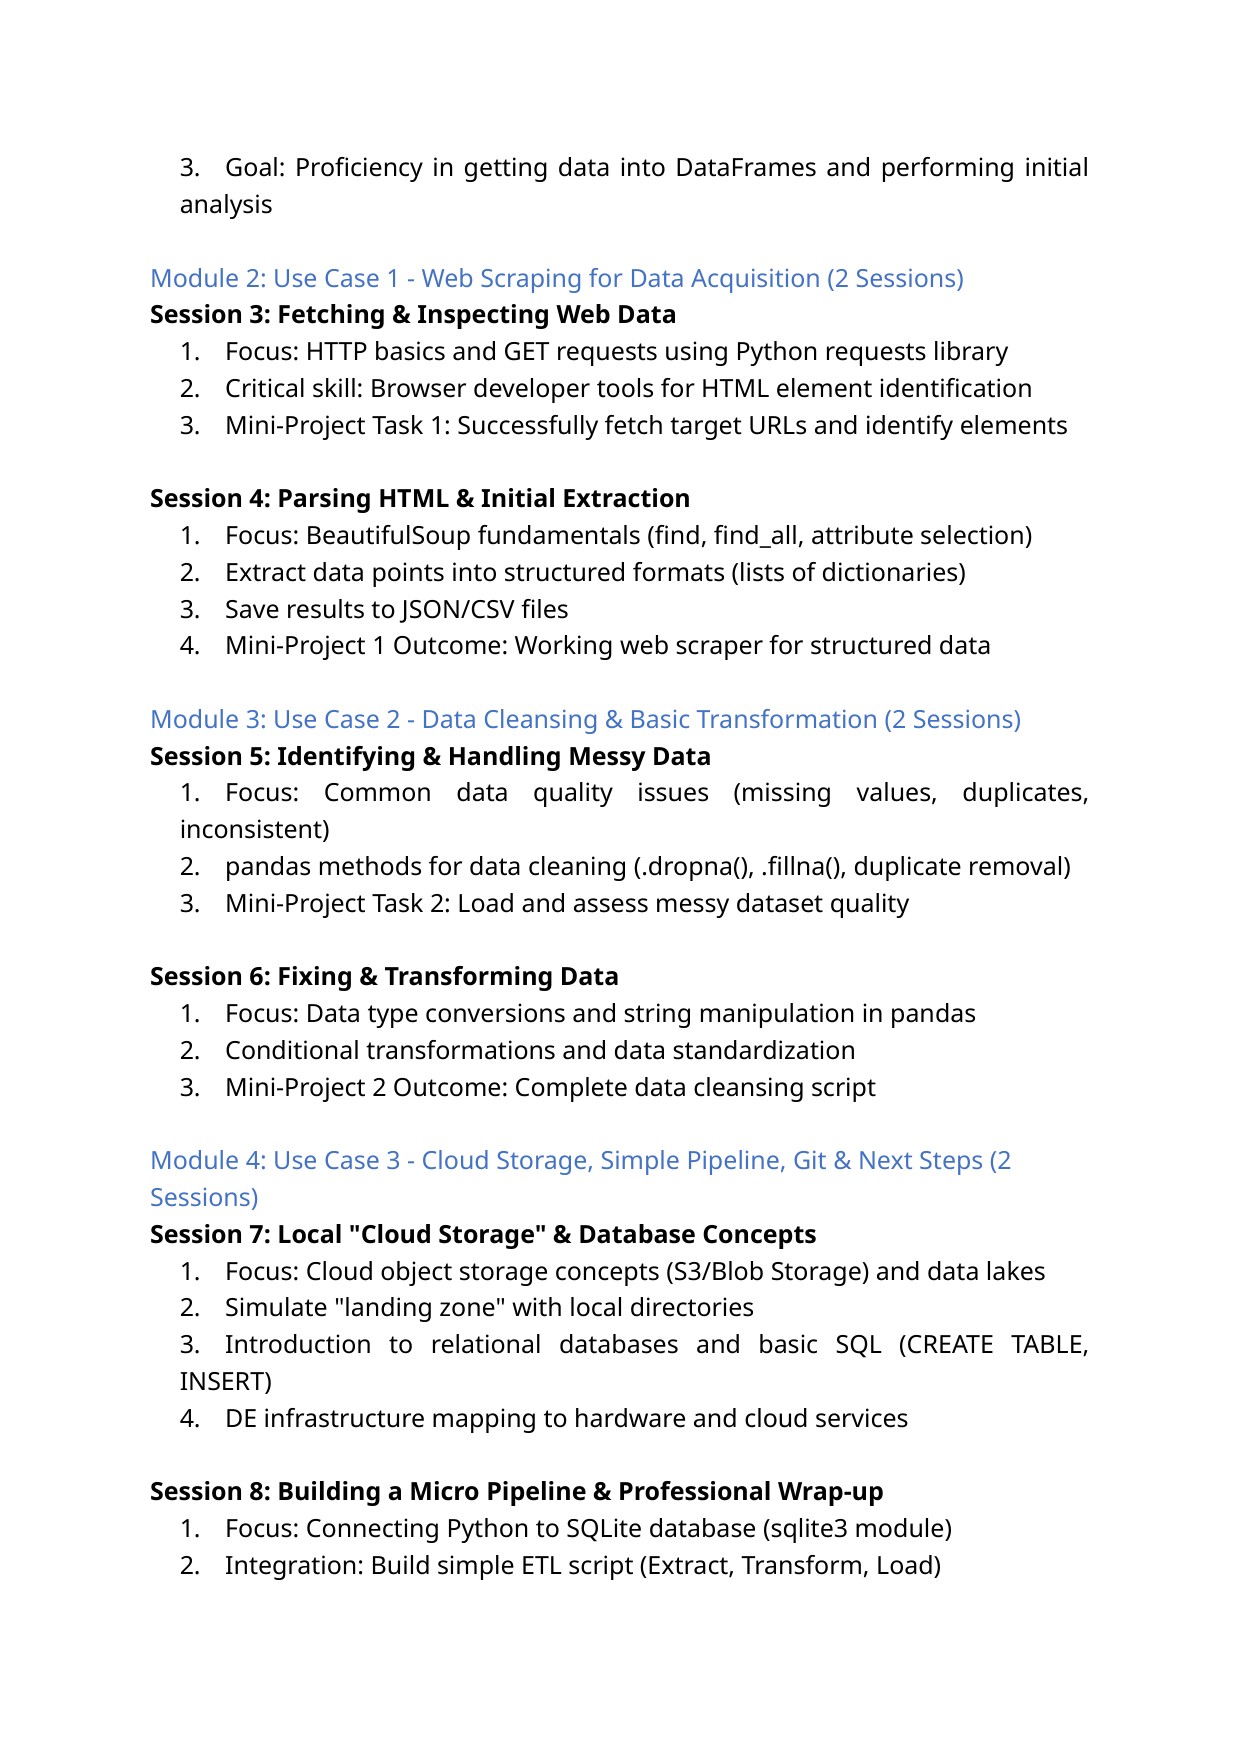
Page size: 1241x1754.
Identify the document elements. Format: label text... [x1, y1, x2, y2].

text 2. Extract data points into structured formats (lists of dictionaries) [179, 554, 1090, 588]
text Module 4: Use Case 3 - Cloud Storage, Simple Pipeline, Git & Next Steps (2 Sessions) [150, 1143, 1090, 1214]
text 1. Focus: Connecting Python to SQLite database (sqlite3 module) [179, 1511, 1090, 1544]
text 1. Focus: BeautifulSoup fundamentals (find, find_all, attribute selection) [179, 518, 1090, 552]
text Module 2: Use Case 1 - Web Scraping for Data Acquisition (2 Sessions) [150, 260, 1090, 294]
text 3. Mini-Project Task 1: Successfully fetch target URLs and identify elements [179, 407, 1090, 441]
text Session 4: Parsing HTML & Initial Extraction [150, 481, 1090, 515]
text Session 8: Building a Micro Pipeline & Professional Wrap-up [150, 1474, 1090, 1508]
text 2. Critical skill: Browser developer tools for HTML element identification [179, 371, 1090, 405]
text 3. Introduction to relational databases and basic SQL (CREATE TABLE, INSERT) [179, 1327, 1090, 1397]
text 3. Save results to JSON/CSV files [179, 591, 1090, 625]
list 3. Goal: Proficiency in getting data into DataFrames and performing initial analysis [179, 150, 1090, 221]
text 4. Mini-Project 1 Outcome: Working web scraper for structured data [179, 628, 1090, 662]
text Session 3: Fetching & Inspecting Web Data [150, 297, 1090, 331]
text 3. Mini-Project Task 2: Load and assess messy dataset quality [179, 885, 1090, 919]
text 1. Focus: Common data quality issues (missing values, duplicates, inconsistent) [179, 775, 1090, 846]
text 2. Simulate "landing zone" with local directories [179, 1290, 1090, 1324]
text Module 3: Use Case 2 - Data Cleansing & Basic Transformation (2 Sessions) [150, 702, 1090, 736]
text Session 6: Fixing & Transforming Data [150, 959, 1090, 993]
text 1. Focus: Cloud object storage concepts (S3/Blob Storage) and data lakes [179, 1253, 1090, 1287]
text 3. Mini-Project 2 Outcome: Complete data cleansing script [179, 1069, 1090, 1103]
text Session 5: Identifying & Handling Messy Data [150, 738, 1090, 772]
text 1. Focus: HTTP basics and GET requests using Python requests library [179, 334, 1090, 368]
text 2. pandas methods for data cleaning (.dropna(), .fillna(), duplicate removal) [179, 849, 1090, 883]
text 2. Conditional transformations and data standardization [179, 1032, 1090, 1067]
text Session 7: Local "Cloud Storage" & Database Concepts [150, 1216, 1090, 1250]
text 2. Integration: Build simple ETL script (Extract, Transform, Load) [179, 1547, 1090, 1581]
text 4. DE infrastructure mapping to hardware and cloud services [179, 1400, 1090, 1434]
text 1. Focus: Data type conversions and string manipulation in pandas [179, 996, 1090, 1030]
